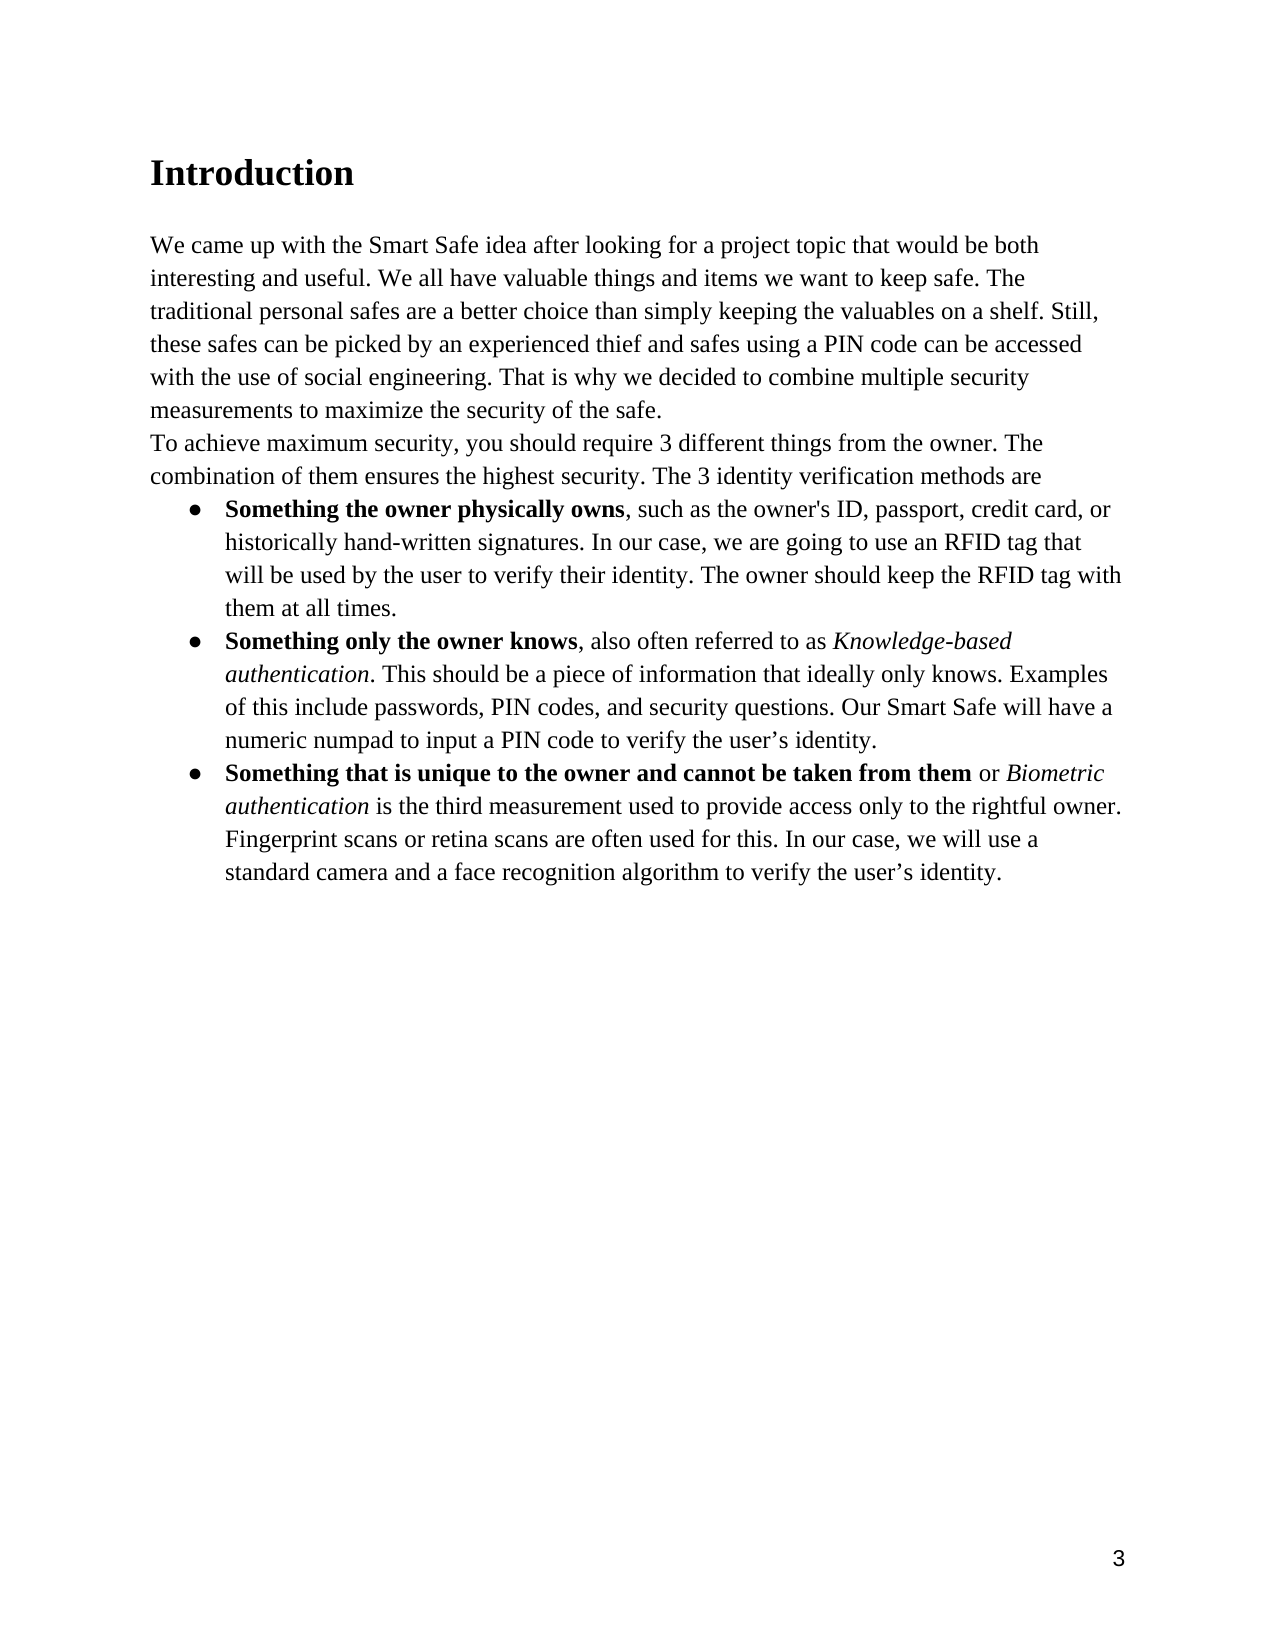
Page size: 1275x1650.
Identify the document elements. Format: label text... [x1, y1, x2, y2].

subtitle Introduction [150, 150, 1125, 193]
text To achieve maximum security, you should require 3 different things from the owner. The combination of them ensures the highest security. The 3 identity verification methods are [150, 428, 1125, 490]
list Something the owner physically owns, such as the owner's ID, passport, credit card, or historically hand-written signatures. In our case, we are going to use an RFID tag that will be used by the user to verify their identity. The owner should keep the RFID tag with them at all times. [187, 494, 1125, 622]
list Something that is unique to the owner and cannot be taken from them or Biometric authentication is the third measurement used to provide access only to the rightful owner. Fingerprint scans or retina scans are often used for this. In our case, we will use a standard camera and a face recognition algorithm to verify the user’s identity. [187, 758, 1125, 886]
list Something only the owner knows, also often referred to as Knowledge-based authentication. This should be a piece of information that ideally only knows. Examples of this include passwords, PIN codes, and security questions. Our Smart Safe will have a numeric numpad to input a PIN code to verify the user’s identity. [187, 626, 1125, 754]
text We came up with the Smart Safe idea after looking for a project topic that would be both interesting and useful. We all have valuable things and items we want to keep safe. The traditional personal safes are a better choice than simply keeping the valuables on a shelf. Still, these safes can be picked by an experienced thief and safes using a PIN code can be accessed with the use of social engineering. That is why we decided to combine multiple security measurements to maximize the security of the safe. [150, 230, 1125, 424]
